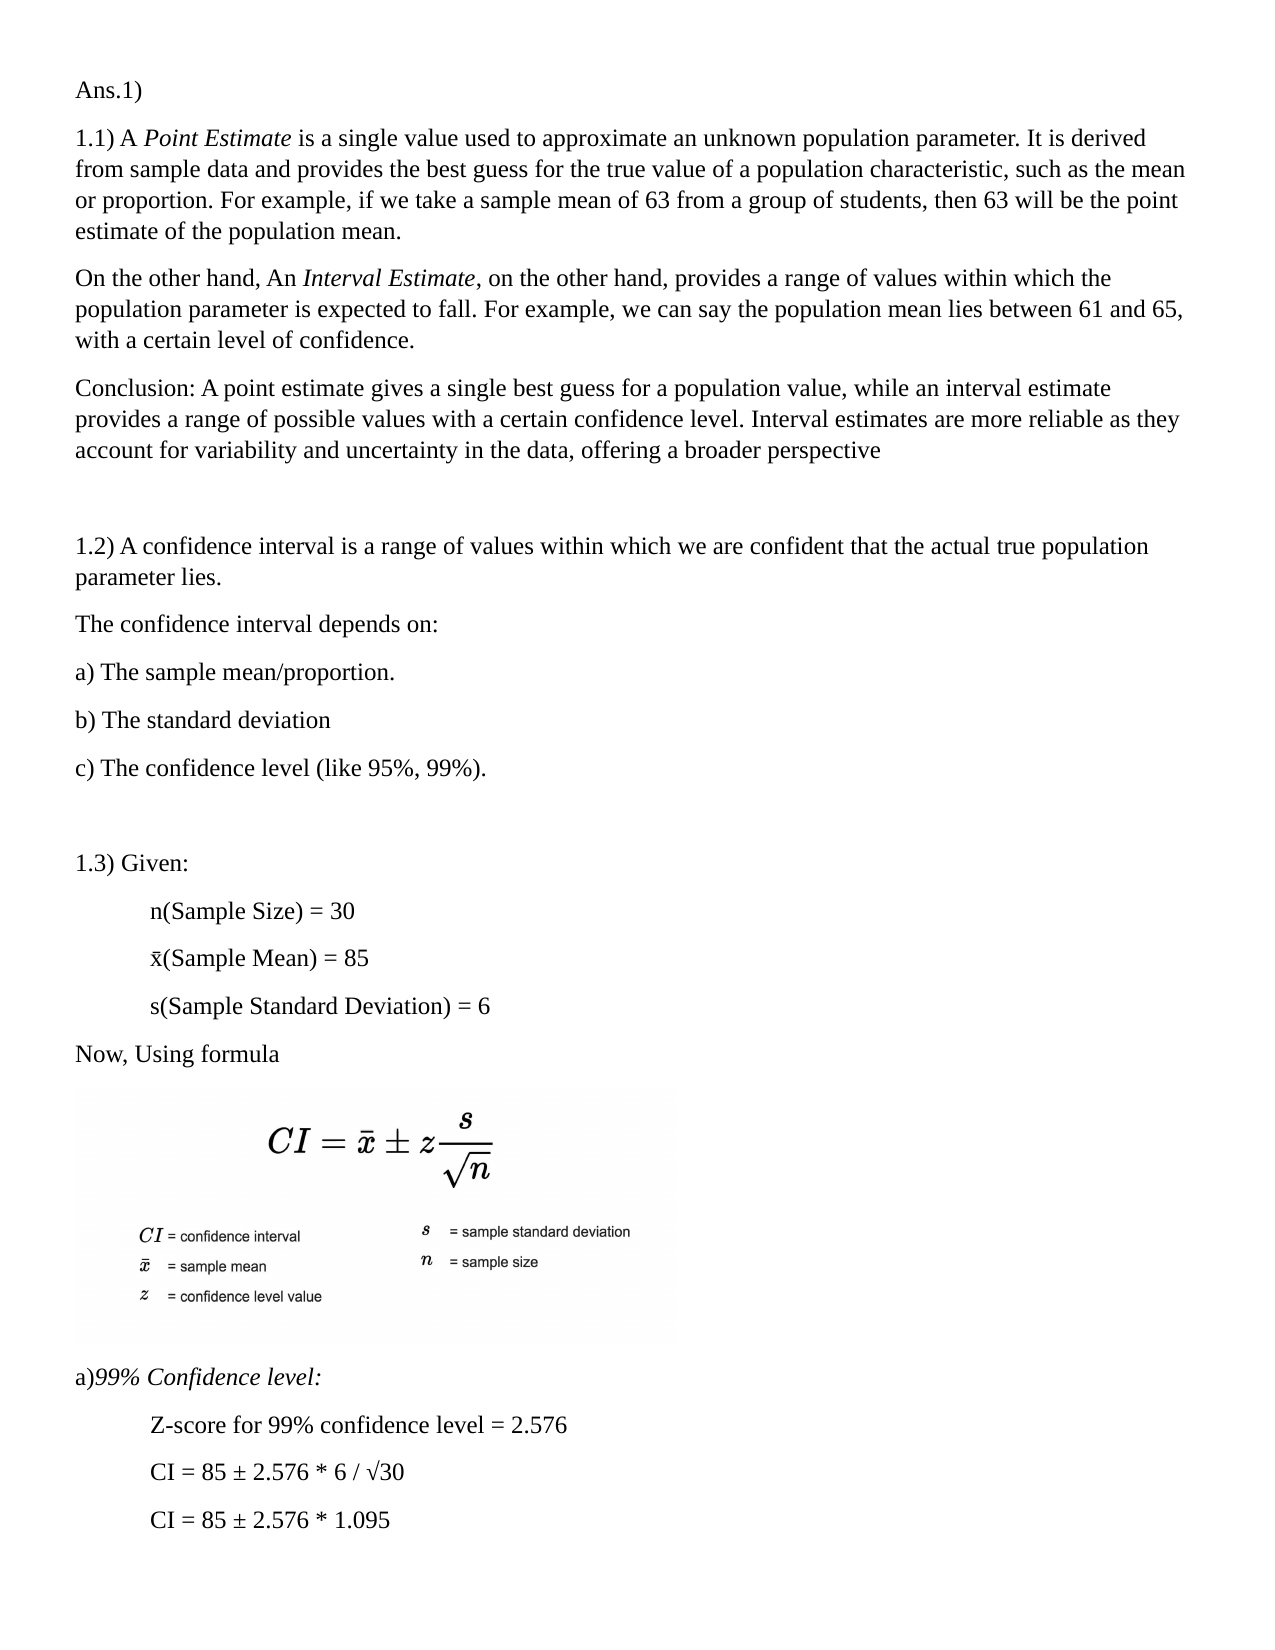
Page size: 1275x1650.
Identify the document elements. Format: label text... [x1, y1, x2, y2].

text c) The confidence level (like 95%, 99%). [75, 753, 1200, 781]
text Conclusion: A point estimate gives a single best guess for a population value, while an interval estimate provides a range of possible values with a certain confidence level. Interval estimates are more reliable as they account for variability and uncertainty in the data, offering a broader perspective [75, 373, 1200, 464]
text CI = 85 ± 2.576 * 6 / √30 [75, 1457, 1200, 1486]
text CI = 85 ± 2.576 * 1.095 [75, 1505, 1200, 1534]
text Z-score for 99% confidence level = 2.576 [75, 1410, 1200, 1438]
text Ans.1) [75, 75, 1200, 104]
text On the other hand, An Interval Estimate, on the other hand, provides a range of values within which the population parameter is expected to fall. For example, we can say the population mean lies between 61 and 65, with a certain level of confidence. [75, 263, 1200, 354]
picture [75, 1089, 678, 1343]
text n(Sample Size) = 30 [75, 896, 1200, 924]
text 1.1) A Point Estimate is a single value used to approximate an unknown population parameter. It is derived from sample data and provides the best guess for the true value of a population characteristic, such as the mean or proportion. For example, if we take a sample mean of 63 from a group of students, then 63 will be the point estimate of the population mean. [75, 123, 1200, 244]
text s(Sample Standard Deviation) = 6 [75, 991, 1200, 1020]
text Now, Using formula [75, 1039, 1200, 1068]
text 1.2) A confidence interval is a range of values within which we are confident that the actual true population parameter lies. [75, 531, 1200, 591]
text x̄(Sample Mean) = 85 [75, 943, 1200, 972]
text The confidence interval depends on: [75, 609, 1200, 638]
text a)99% Confidence level: [75, 1362, 1200, 1391]
text 1.3) Given: [75, 848, 1200, 877]
text a) The sample mean/proportion. [75, 657, 1200, 686]
text b) The standard deviation [75, 705, 1200, 734]
